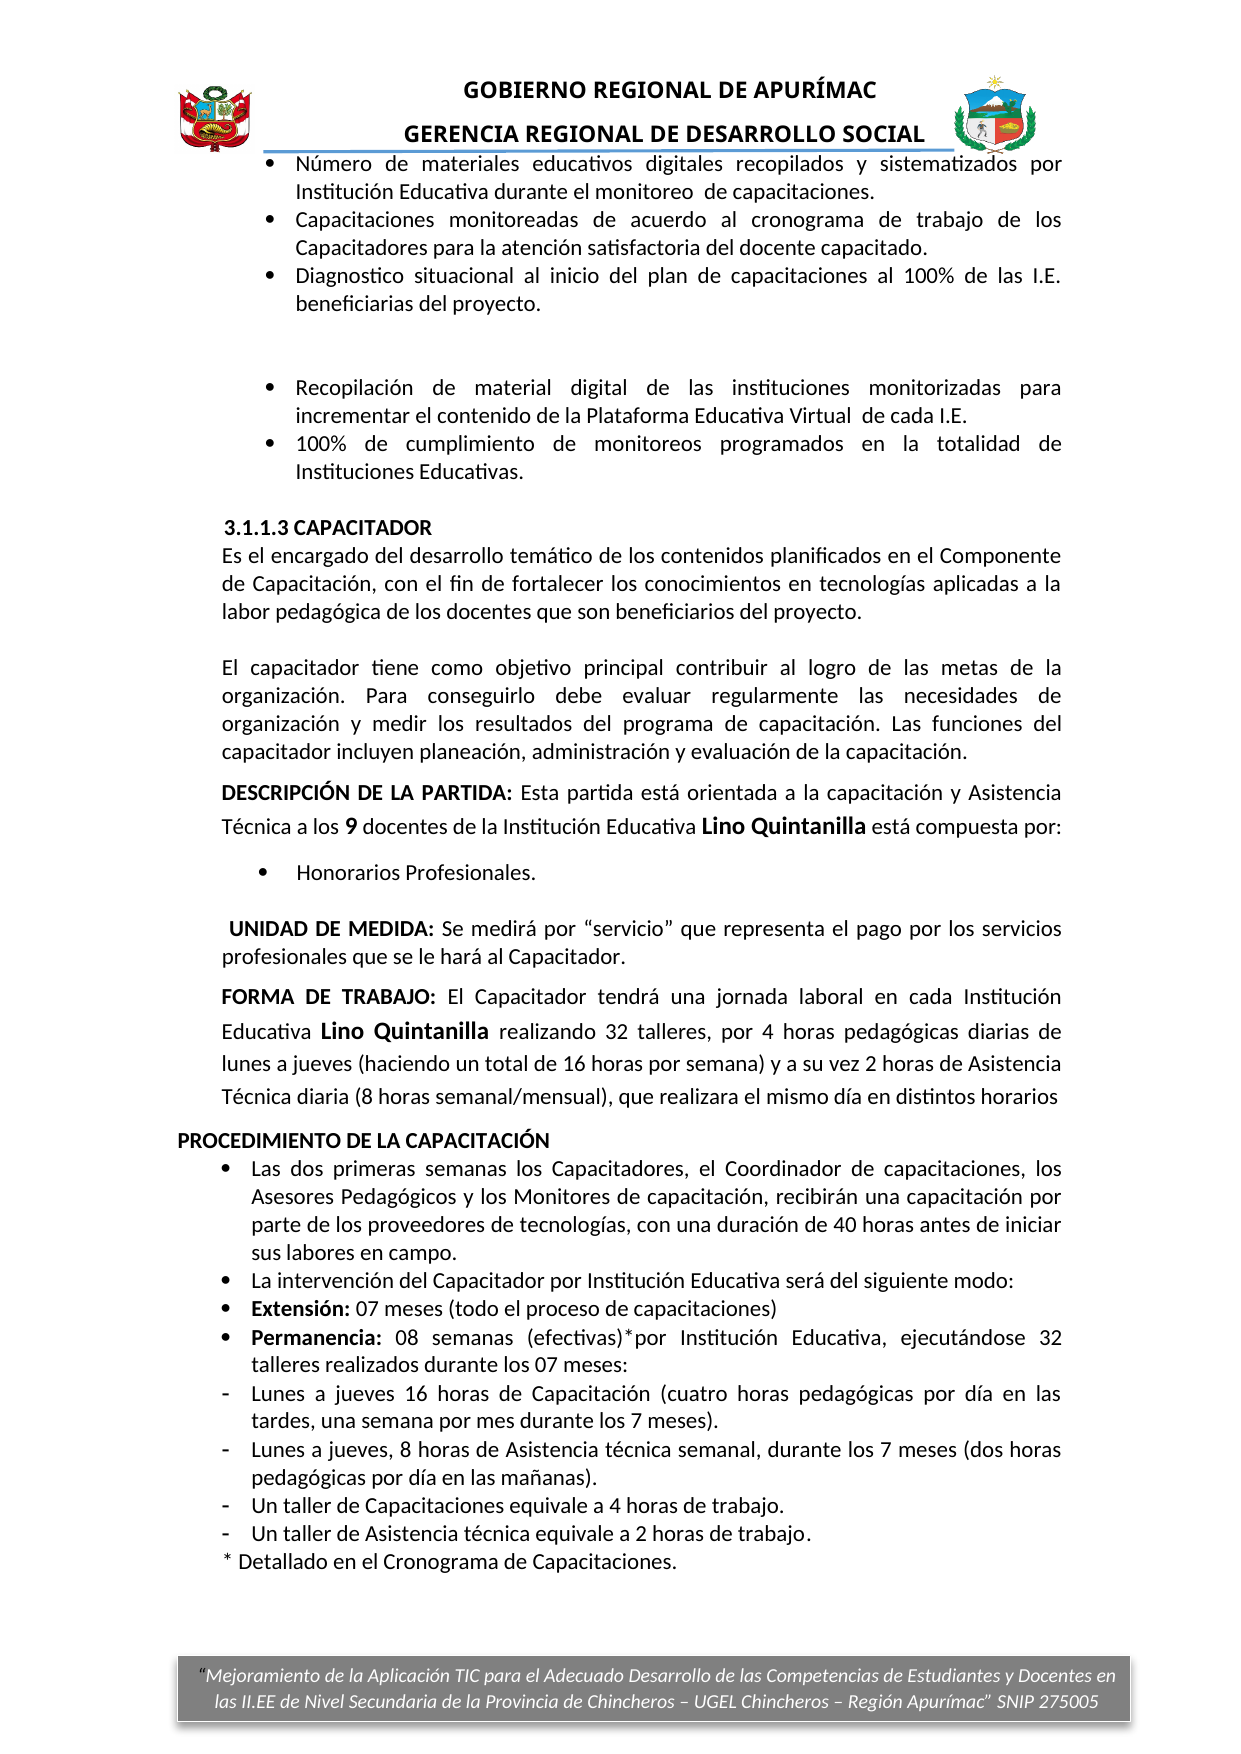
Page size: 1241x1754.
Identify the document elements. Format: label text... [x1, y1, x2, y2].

list Honorarios Profesionales. [259, 858, 1063, 886]
text El capacitador tiene como objetivo principal contribuir al logro de las metas de la organización. Para conseguirlo debe evaluar regularmente las necesidades de organización y medir los resultados del programa de capacitación. Las funciones del capacitador incluyen planeación, administración y evaluación de la capacitación. [222, 653, 1063, 765]
text Es el encargado del desarrollo temático de los contenidos planificados en el Componente de Capacitación, con el fin de fortalecer los conocimientos en tecnologías aplicadas a la labor pedagógica de los docentes que son beneficiarios del proyecto. [222, 541, 1063, 625]
picture [174, 84, 255, 154]
text DESCRIPCIÓN DE LA PARTIDA: Esta partida está orientada a la capacitación y Asistencia Técnica a los 9 docentes de la Institución Educativa Lino Quintanilla está compuesta por: [221, 778, 1063, 841]
list 100% de cumplimiento de monitoreos programados en la totalidad de Instituciones Educativas. [266, 429, 1063, 485]
list Un taller de Asistencia técnica equivale a 2 horas de trabajo. [222, 1519, 1063, 1547]
list Las dos primeras semanas los Capacitadores, el Coordinador de capacitaciones, los Asesores Pedagógicos y los Monitores de capacitación, recibirán una capacitación por parte de los proveedores de tecnologías, con una duración de 40 horas antes de iniciar sus labores en campo. [222, 1154, 1063, 1267]
list Permanencia: 08 semanas (efectivas)*por Institución Educativa, ejecutándose 32 talleres realizados durante los 07 meses: [222, 1323, 1063, 1379]
text PROCEDIMIENTO DE LA CAPACITACIÓN [177, 1126, 1063, 1154]
text 3.1.1.3 CAPACITADOR [177, 513, 1063, 541]
text FORMA DE TRABAJO: El Capacitador tendrá una jornada laboral en cada Institución Educativa Lino Quintanilla realizando 32 talleres, por 4 horas pedagógicas diarias de lunes a jueves (haciendo un total de 16 horas por semana) y a su vez 2 horas de Asistencia Técnica diaria (8 horas semanal/mensual), que realizara el mismo día en distintos horarios [221, 982, 1063, 1110]
list Número de materiales educativos digitales recopilados y sistematizados por Institución Educativa durante el monitoreo de capacitaciones. [266, 149, 1063, 205]
list Diagnostico situacional al inicio del plan de capacitaciones al 100% de las I.E. beneficiarias del proyecto. [266, 261, 1063, 317]
list Capacitaciones monitoreadas de acuerdo al cronograma de trabajo de los Capacitadores para la atención satisfactoria del docente capacitado. [266, 205, 1063, 261]
text * Detallado en el Cronograma de Capacitaciones. [222, 1547, 1063, 1575]
list Un taller de Capacitaciones equivale a 4 horas de trabajo. [222, 1491, 1063, 1519]
list Recopilación de material digital de las instituciones monitorizadas para incrementar el contenido de la Plataforma Educativa Virtual de cada I.E. [266, 373, 1063, 429]
list Extensión: 07 meses (todo el proceso de capacitaciones) [222, 1294, 1063, 1323]
list Lunes a jueves, 8 horas de Asistencia técnica semanal, durante los 7 meses (dos horas pedagógicas por día en las mañanas). [222, 1435, 1063, 1491]
list La intervención del Capacitador por Institución Educativa será del siguiente modo: [222, 1267, 1063, 1294]
text UNIDAD DE MEDIDA: Se medirá por “servicio” que representa el pago por los servicios profesionales que se le hará al Capacitador. [222, 914, 1063, 970]
list Lunes a jueves 16 horas de Capacitación (cuatro horas pedagógicas por día en las tardes, una semana por mes durante los 7 meses). [222, 1379, 1063, 1435]
picture [954, 74, 1036, 149]
